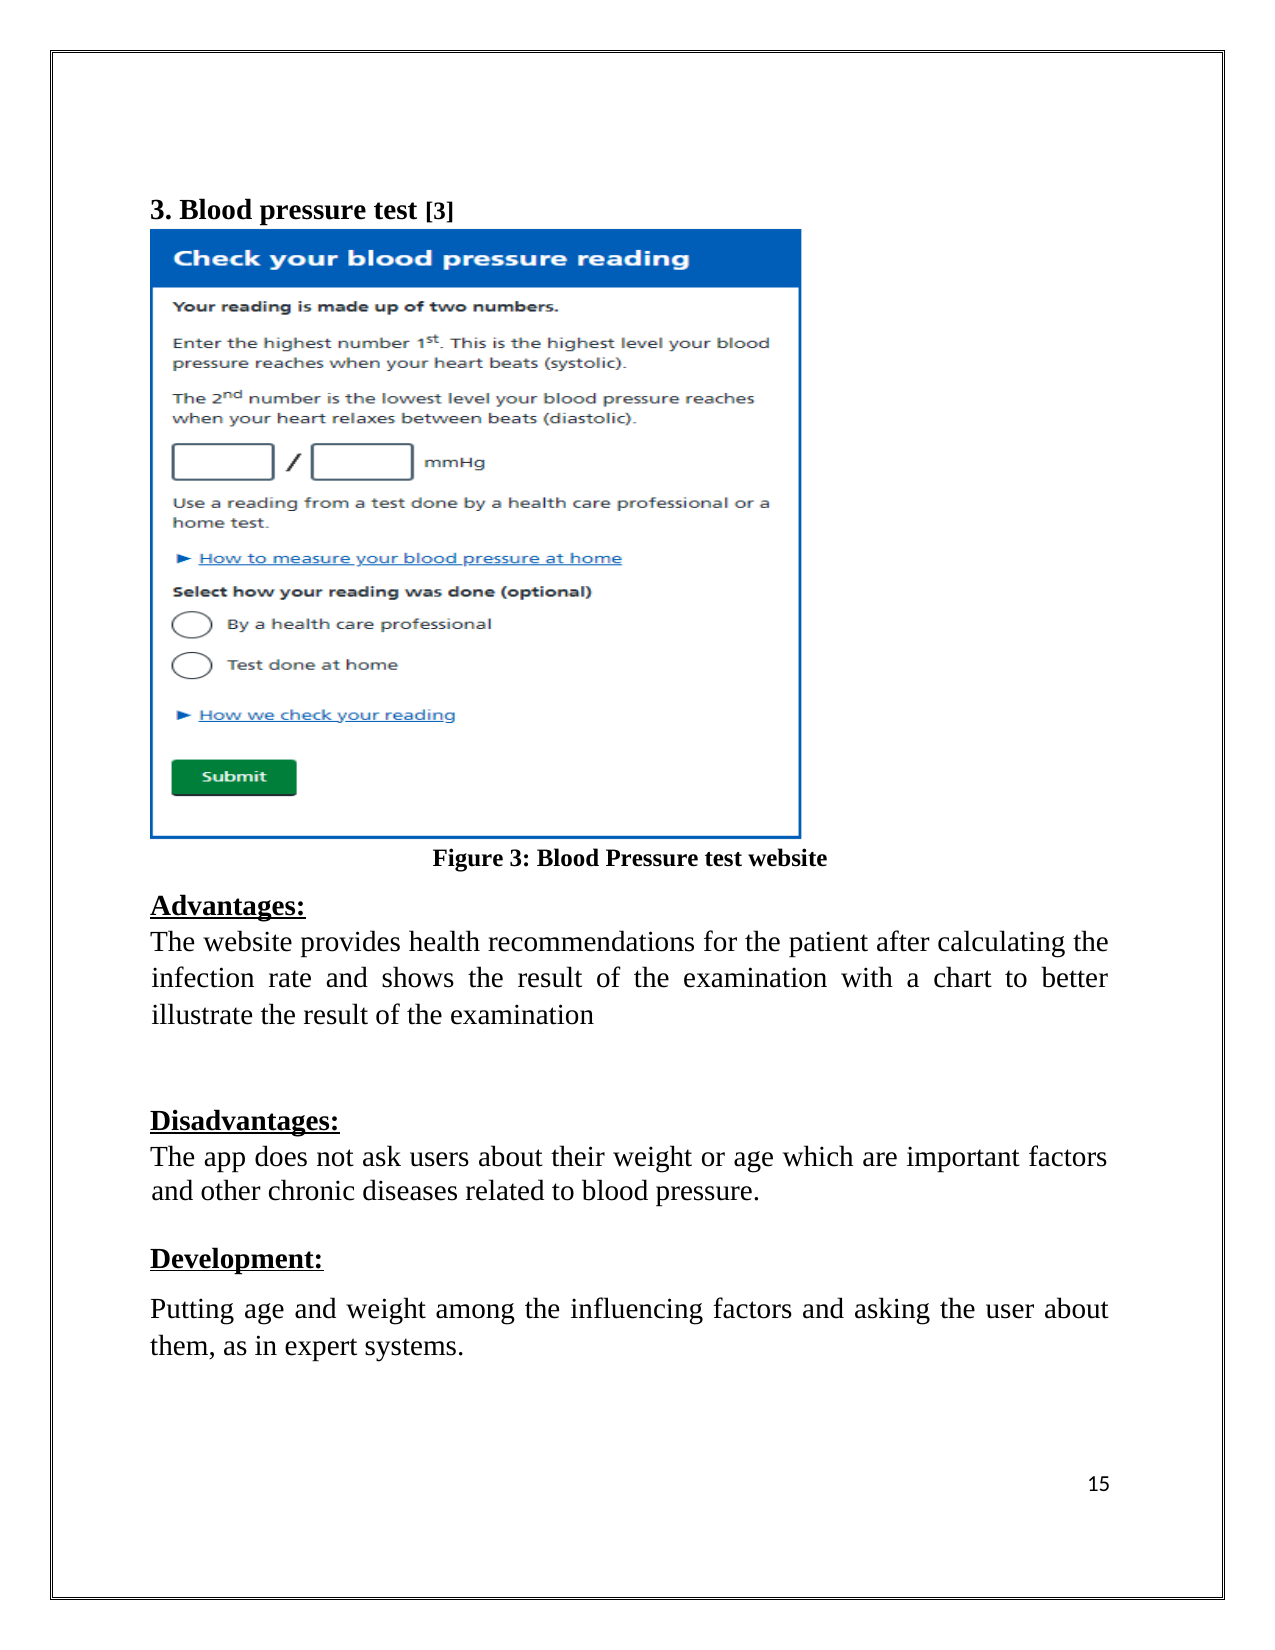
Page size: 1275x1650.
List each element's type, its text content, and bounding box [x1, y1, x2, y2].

text The website provides health recommendations for the patient after calculating the infection rate and shows the result of the examination with a chart to better illustrate the result of the examination [150, 924, 1110, 1030]
text 3. Blood pressure test [3] [150, 192, 1110, 226]
text The app does not ask users about their weight or age which are important factors and other chronic diseases related to blood pressure. [150, 1139, 1110, 1207]
text Disadvantages: [150, 1103, 1110, 1137]
text Advantages: [150, 888, 1110, 922]
text Figure 3: Blood Pressure test website [150, 843, 1110, 871]
picture [150, 228, 802, 840]
text Putting age and weight among the influencing factors and asking the user about them, as in expert systems. [150, 1291, 1110, 1361]
text Development: [150, 1241, 1110, 1274]
